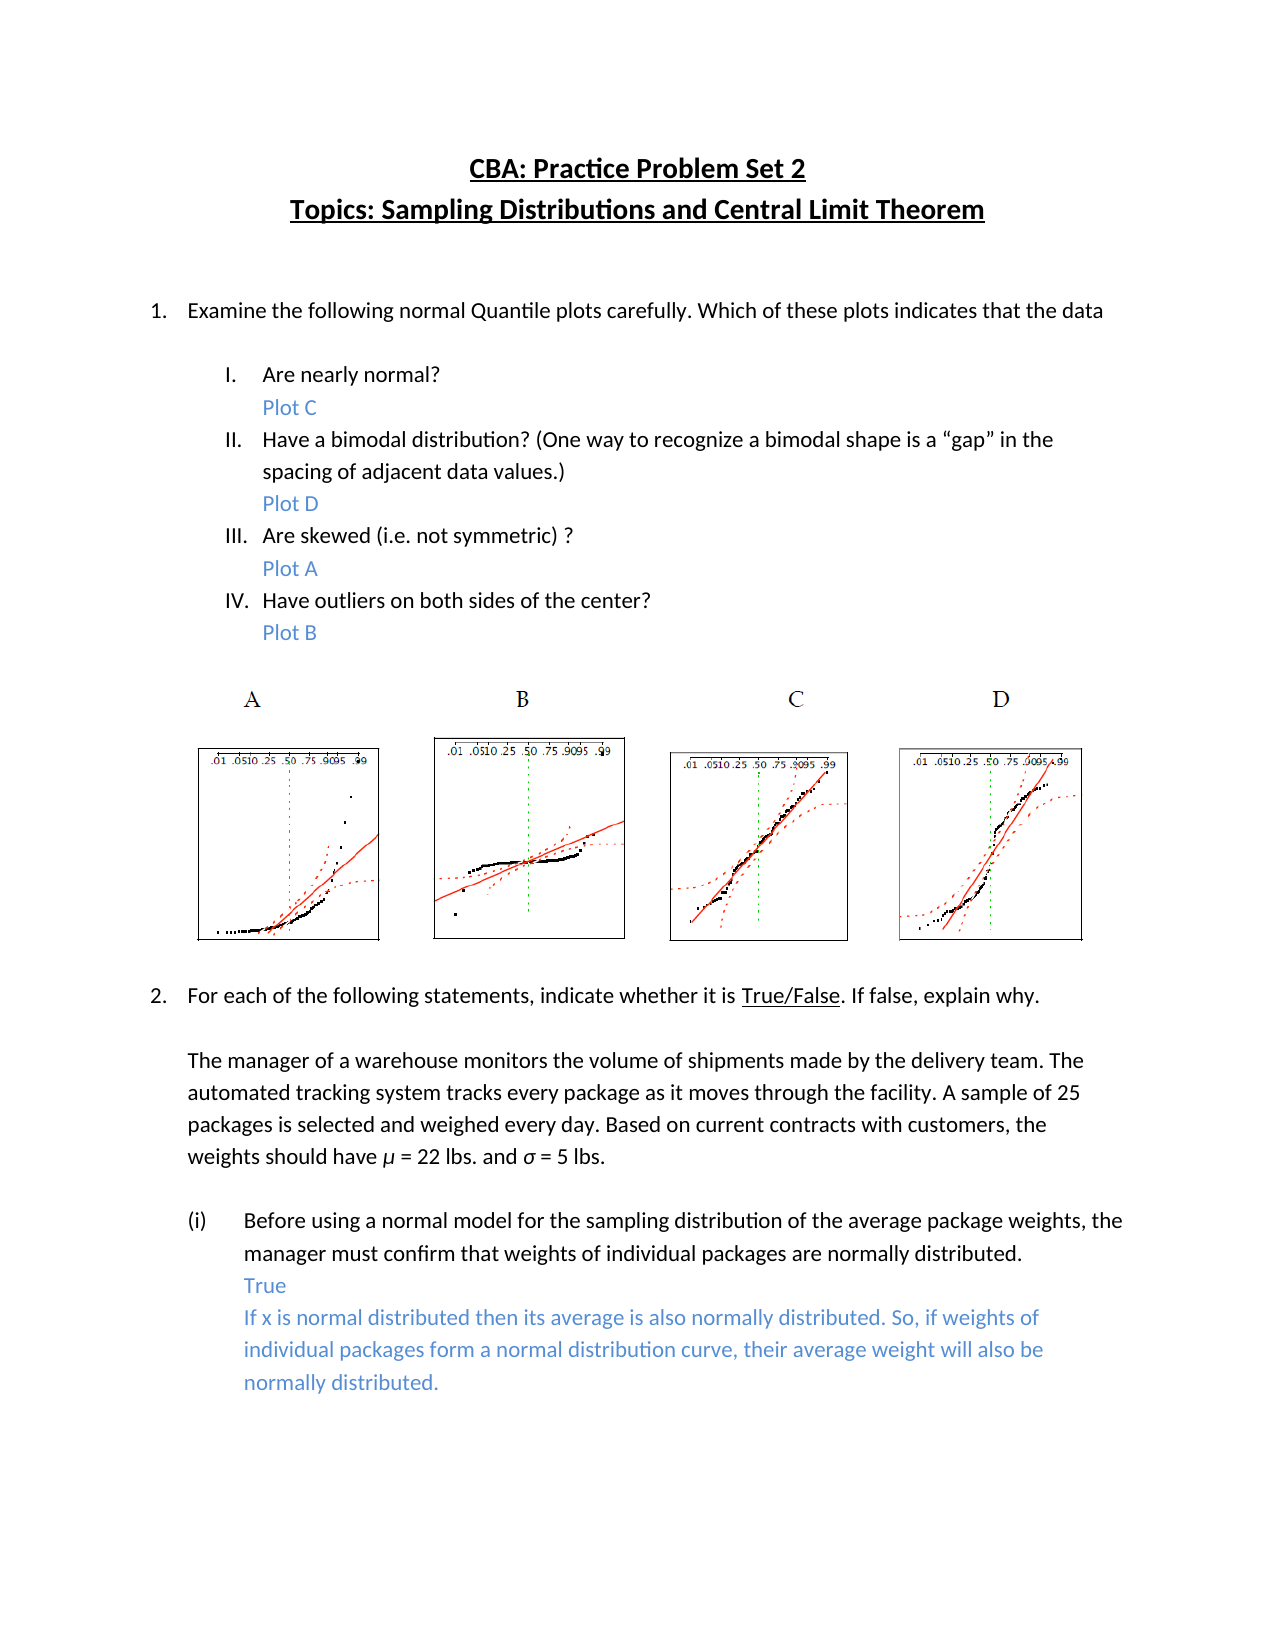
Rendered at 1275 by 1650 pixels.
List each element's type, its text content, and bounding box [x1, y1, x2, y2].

list For each of the following statements, indicate whether it is True/False. If false, explain why. [150, 981, 1125, 1009]
text Plot B [262, 618, 1125, 646]
list Before using a normal model for the sampling distribution of the average package weights, the manager must confirm that weights of individual packages are normally distributed. [187, 1207, 1125, 1267]
text Plot D [262, 489, 1125, 517]
list If x is normal distributed then its average is also normally distributed. So, if weights of individual packages form a normal distribution curve, their average weight will also be normally distributed. [244, 1303, 1125, 1396]
text Plot A [262, 554, 1125, 582]
list Are nearly normal? [225, 361, 1125, 389]
list Have a bimodal distribution? (One way to recognize a bimodal shape is a “gap” in the spacing of adjacent data values.) [225, 425, 1125, 485]
text Plot C [262, 393, 1125, 421]
list True [244, 1271, 1125, 1299]
text The manager of a warehouse monitors the volume of shipments made by the delivery team. The automated tracking system tracks every package as it moves through the facility. A sample of 25 packages is selected and weighed every day. Based on current contracts with customers, the weights should have μ = 22 lbs. and σ = 5 lbs. [187, 1046, 1125, 1170]
text CBA: Practice Problem Set 2 [150, 150, 1125, 186]
list Are skewed (i.e. not symmetric) ? [225, 522, 1125, 549]
text Topics: Sampling Distributions and Central Limit Theorem [150, 191, 1125, 227]
list Examine the following normal Quantile plots carefully. Which of these plots indicates that the data [150, 296, 1125, 324]
list Have outliers on both sides of the center? [225, 586, 1125, 614]
